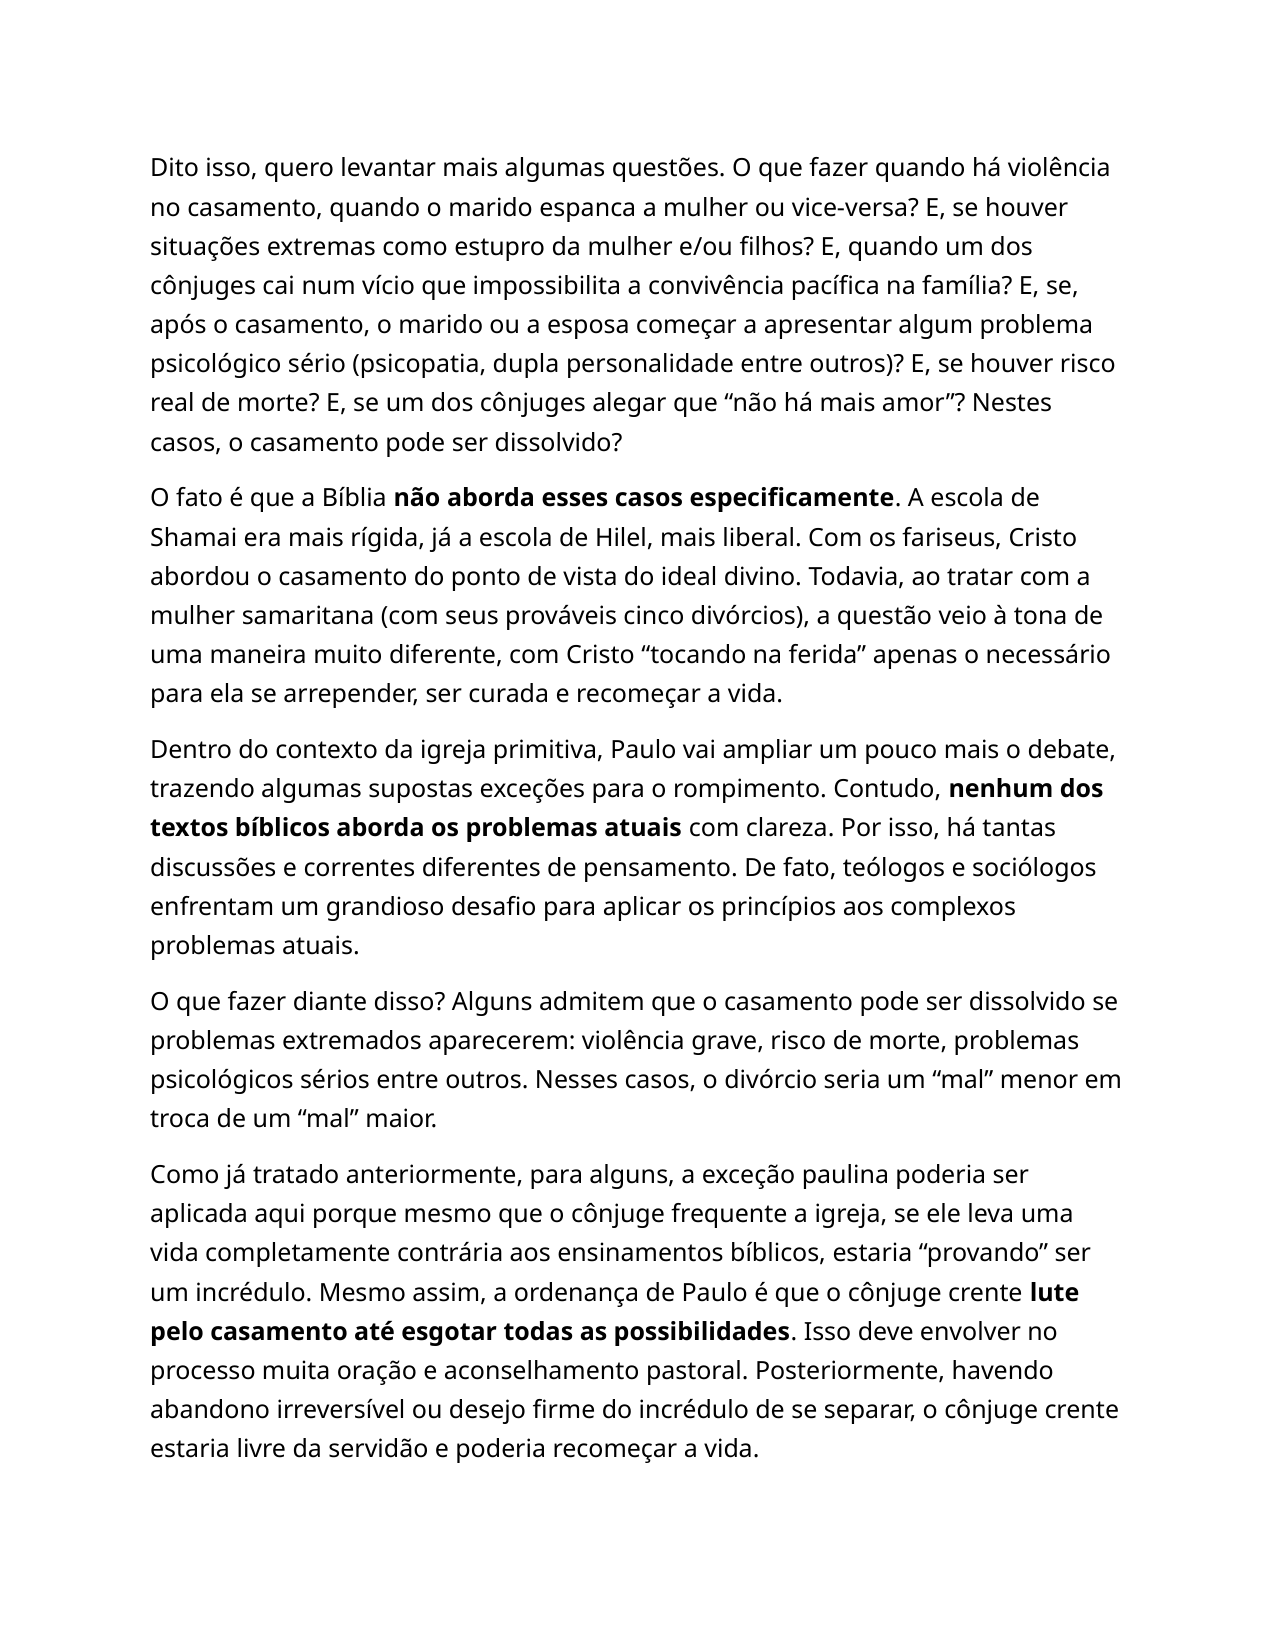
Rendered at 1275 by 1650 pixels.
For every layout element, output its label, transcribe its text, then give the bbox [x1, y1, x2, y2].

text Dito isso, quero levantar mais algumas questões. O que fazer quando há violência no casamento, quando o marido espanca a mulher ou vice-versa? E, se houver situações extremas como estupro da mulher e/ou filhos? E, quando um dos cônjuges cai num vício que impossibilita a convivência pacífica na família? E, se, após o casamento, o marido ou a esposa começar a apresentar algum problema psicológico sério (psicopatia, dupla personalidade entre outros)? E, se houver risco real de morte? E, se um dos cônjuges alegar que “não há mais amor”? Nestes casos, o casamento pode ser dissolvido? [150, 150, 1125, 458]
text O fato é que a Bíblia não aborda esses casos especificamente. A escola de Shamai era mais rígida, já a escola de Hilel, mais liberal. Com os fariseus, Cristo abordou o casamento do ponto de vista do ideal divino. Todavia, ao tratar com a mulher samaritana (com seus prováveis cinco divórcios), a questão veio à tona de uma maneira muito diferente, com Cristo “tocando na ferida” apenas o necessário para ela se arrepender, ser curada e recomeçar a vida. [150, 480, 1125, 710]
text O que fazer diante disso? Alguns admitem que o casamento pode ser dissolvido se problemas extremados aparecerem: violência grave, risco de morte, problemas psicológicos sérios entre outros. Nesses casos, o divórcio seria um “mal” menor em troca de um “mal” maior. [150, 983, 1125, 1135]
text Dentro do contexto da igreja primitiva, Paulo vai ampliar um pouco mais o debate, trazendo algumas supostas exceções para o rompimento. Contudo, nenhum dos textos bíblicos aborda os problemas atuais com clareza. Por isso, há tantas discussões e correntes diferentes de pensamento. De fato, teólogos e sociólogos enfrentam um grandioso desafio para aplicar os princípios aos complexos problemas atuais. [150, 732, 1125, 962]
text Como já tratado anteriormente, para alguns, a exceção paulina poderia ser aplicada aqui porque mesmo que o cônjuge frequente a igreja, se ele leva uma vida completamente contrária aos ensinamentos bíblicos, estaria “provando” ser um incrédulo. Mesmo assim, a ordenança de Paulo é que o cônjuge crente lute pelo casamento até esgotar todas as possibilidades. Isso deve envolver no processo muita oração e aconselhamento pastoral. Posteriormente, havendo abandono irreversível ou desejo firme do incrédulo de se separar, o cônjuge crente estaria livre da servidão e poderia recomeçar a vida. [150, 1157, 1125, 1465]
